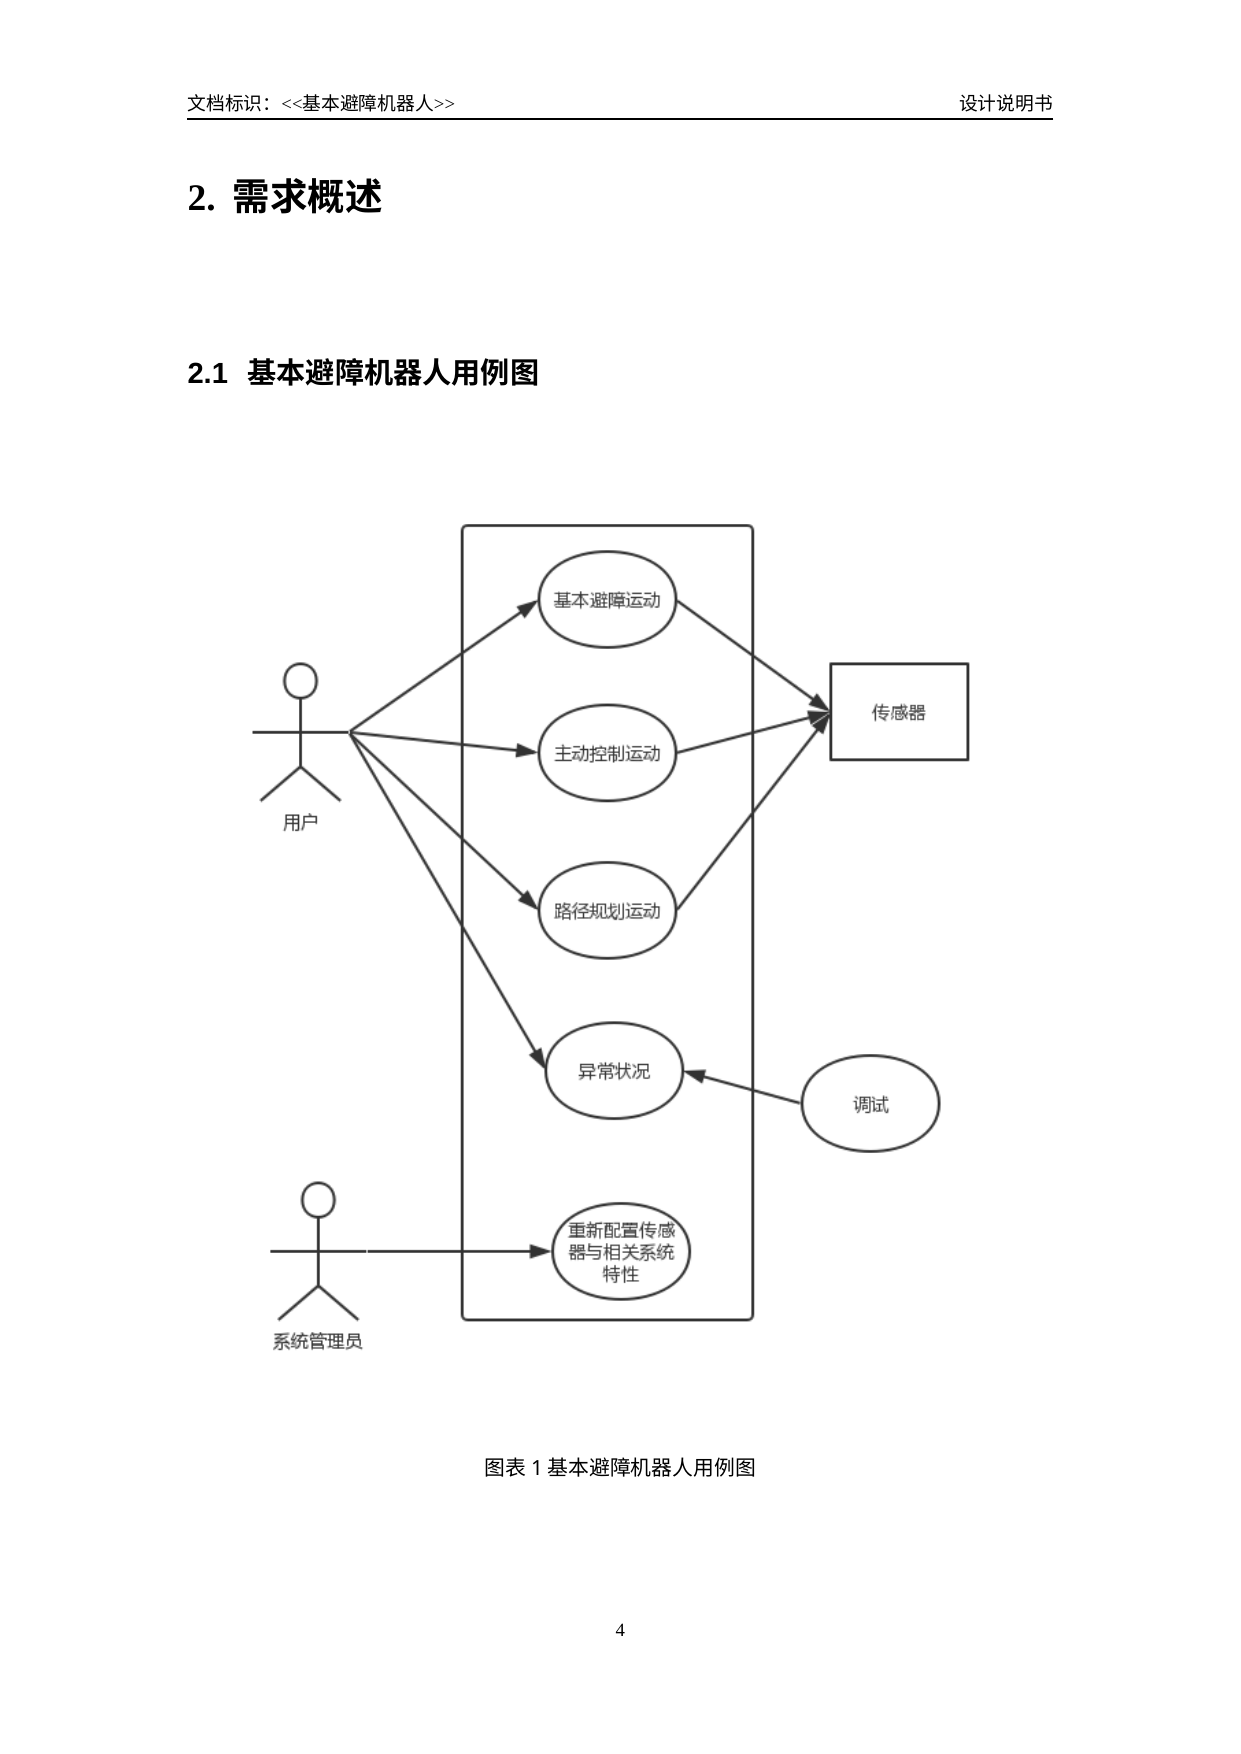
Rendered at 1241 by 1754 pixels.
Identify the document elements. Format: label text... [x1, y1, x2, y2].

subtitle 需求概述 [187, 162, 1053, 227]
picture [187, 460, 1053, 1405]
subtitle 基本避障机器人用例图 [187, 338, 1053, 403]
text 图表 1 基本避障机器人用例图 [187, 1450, 1053, 1483]
